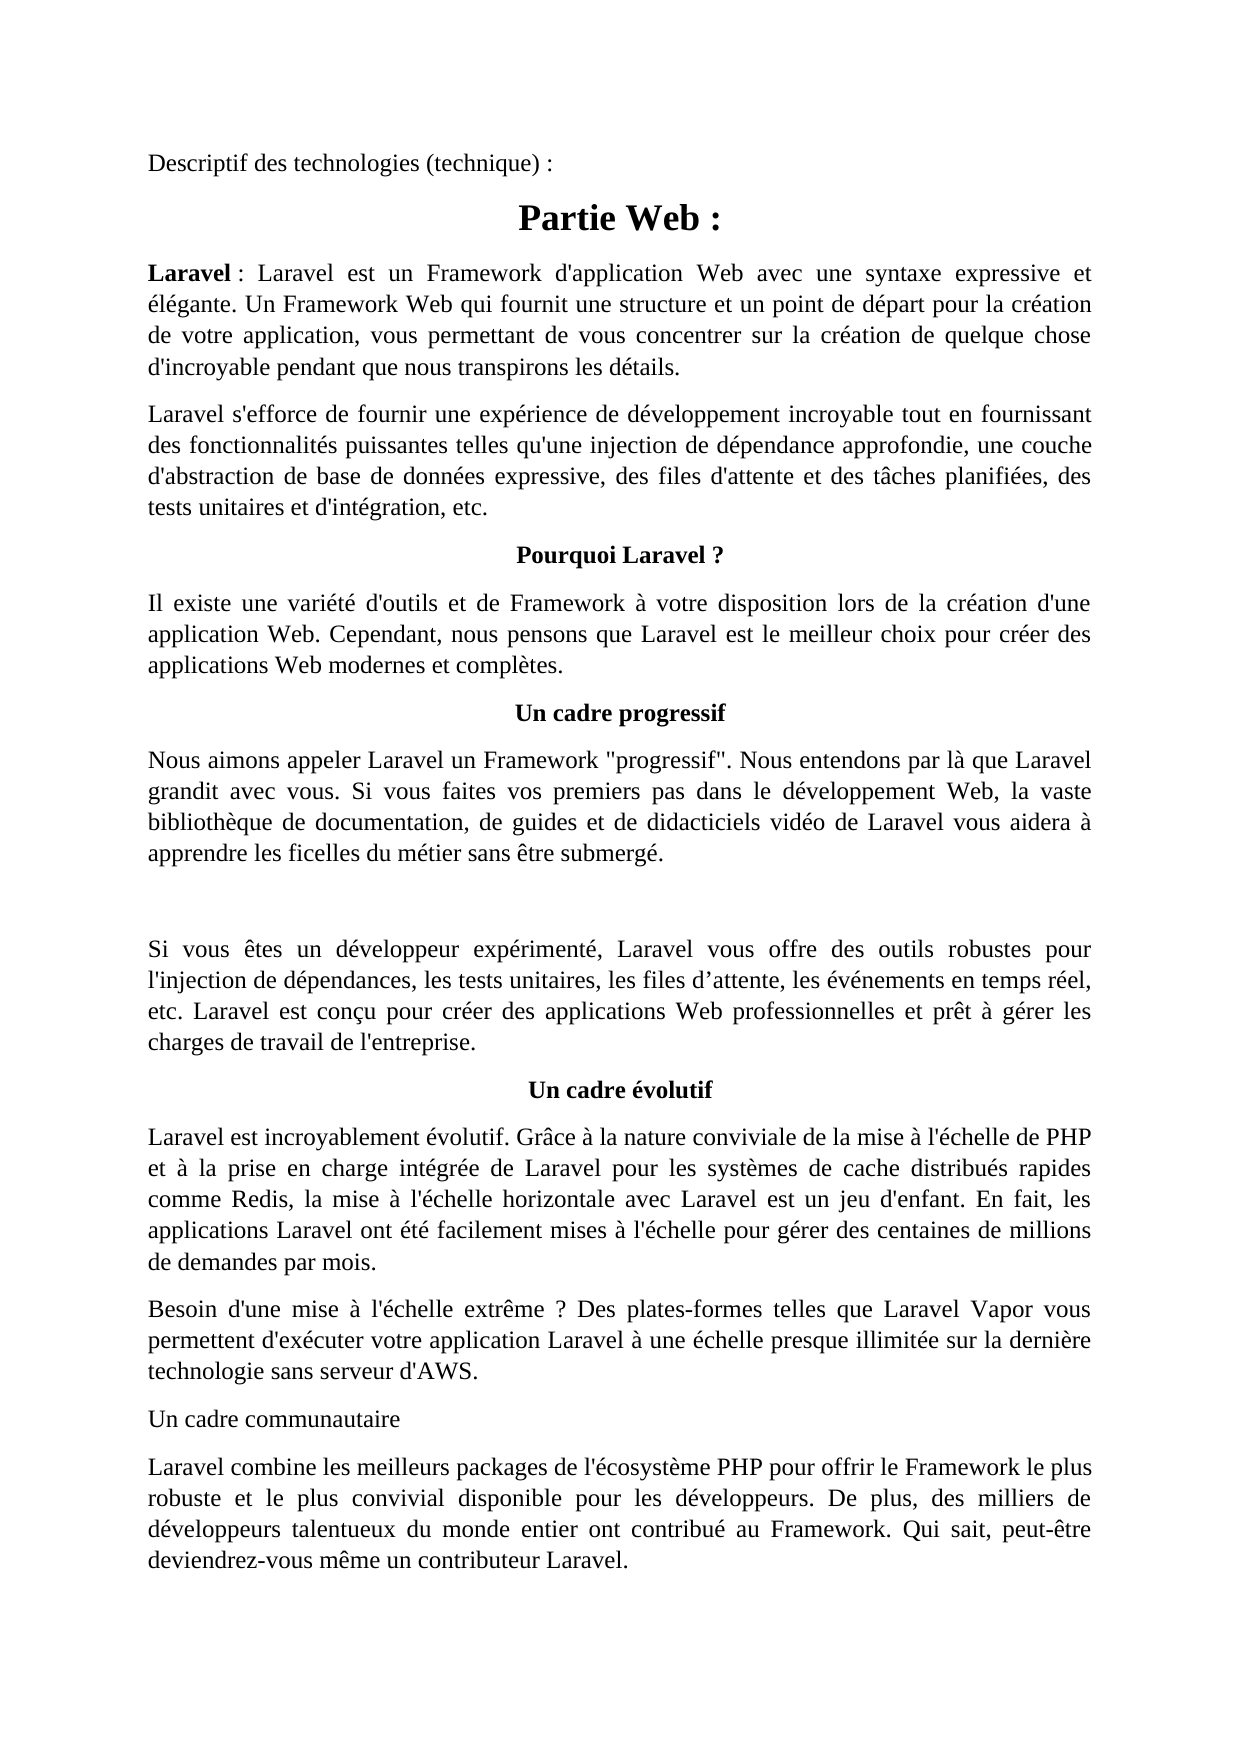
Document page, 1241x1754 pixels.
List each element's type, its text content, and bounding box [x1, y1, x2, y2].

text Laravel combine les meilleurs packages de l'écosystème PHP pour offrir le Framework le plus robuste et le plus convivial disponible pour les développeurs. De plus, des milliers de développeurs talentueux du monde entier ont contribué au Framework. Qui sait, peut-être deviendrez-vous même un contributeur Laravel. [148, 1452, 1093, 1574]
text Descriptif des technologies (technique) : [148, 148, 1093, 176]
text Il existe une variété d'outils et de Framework à votre disposition lors de la création d'une application Web. Cependant, nous pensons que Laravel est le meilleur choix pour créer des applications Web modernes et complètes. [148, 588, 1093, 679]
text Un cadre évolutif [148, 1075, 1093, 1103]
text Un cadre progressif [148, 698, 1093, 726]
text Laravel : Laravel est un Framework d'application Web avec une syntaxe expressive et élégante. Un Framework Web qui fournit une structure et un point de départ pour la création de votre application, vous permettant de vous concentrer sur la création de quelque chose d'incroyable pendant que nous transpirons les détails. [148, 258, 1093, 380]
text Besoin d'une mise à l'échelle extrême ? Des plates-formes telles que Laravel Vapor vous permettent d'exécuter votre application Laravel à une échelle presque illimitée sur la dernière technologie sans serveur d'AWS. [148, 1294, 1093, 1385]
text Si vous êtes un développeur expérimenté, Laravel vous offre des outils robustes pour l'injection de dépendances, les tests unitaires, les files d’attente, les événements en temps réel, etc. Laravel est conçu pour créer des applications Web professionnelles et prêt à gérer les charges de travail de l'entreprise. [148, 934, 1093, 1056]
text Nous aimons appeler Laravel un Framework "progressif". Nous entendons par là que Laravel grandit avec vous. Si vous faites vos premiers pas dans le développement Web, la vaste bibliothèque de documentation, de guides et de didacticiels vidéo de Laravel vous aidera à apprendre les ficelles du métier sans être submergé. [148, 745, 1093, 867]
text Laravel est incroyablement évolutif. Grâce à la nature conviviale de la mise à l'échelle de PHP et à la prise en charge intégrée de Laravel pour les systèmes de cache distribués rapides comme Redis, la mise à l'échelle horizontale avec Laravel est un jeu d'enfant. En fait, les applications Laravel ont été facilement mises à l'échelle pour gérer des centaines de millions de demandes par mois. [148, 1122, 1093, 1275]
text Pourquoi Laravel ? [148, 540, 1093, 569]
text Partie Web : [148, 195, 1093, 238]
text Laravel s'efforce de fournir une expérience de développement incroyable tout en fournissant des fonctionnalités puissantes telles qu'une injection de dépendance approfondie, une couche d'abstraction de base de données expressive, des files d'attente et des tâches planifiées, des tests unitaires et d'intégration, etc. [148, 399, 1093, 521]
text Un cadre communautaire [148, 1404, 1093, 1433]
